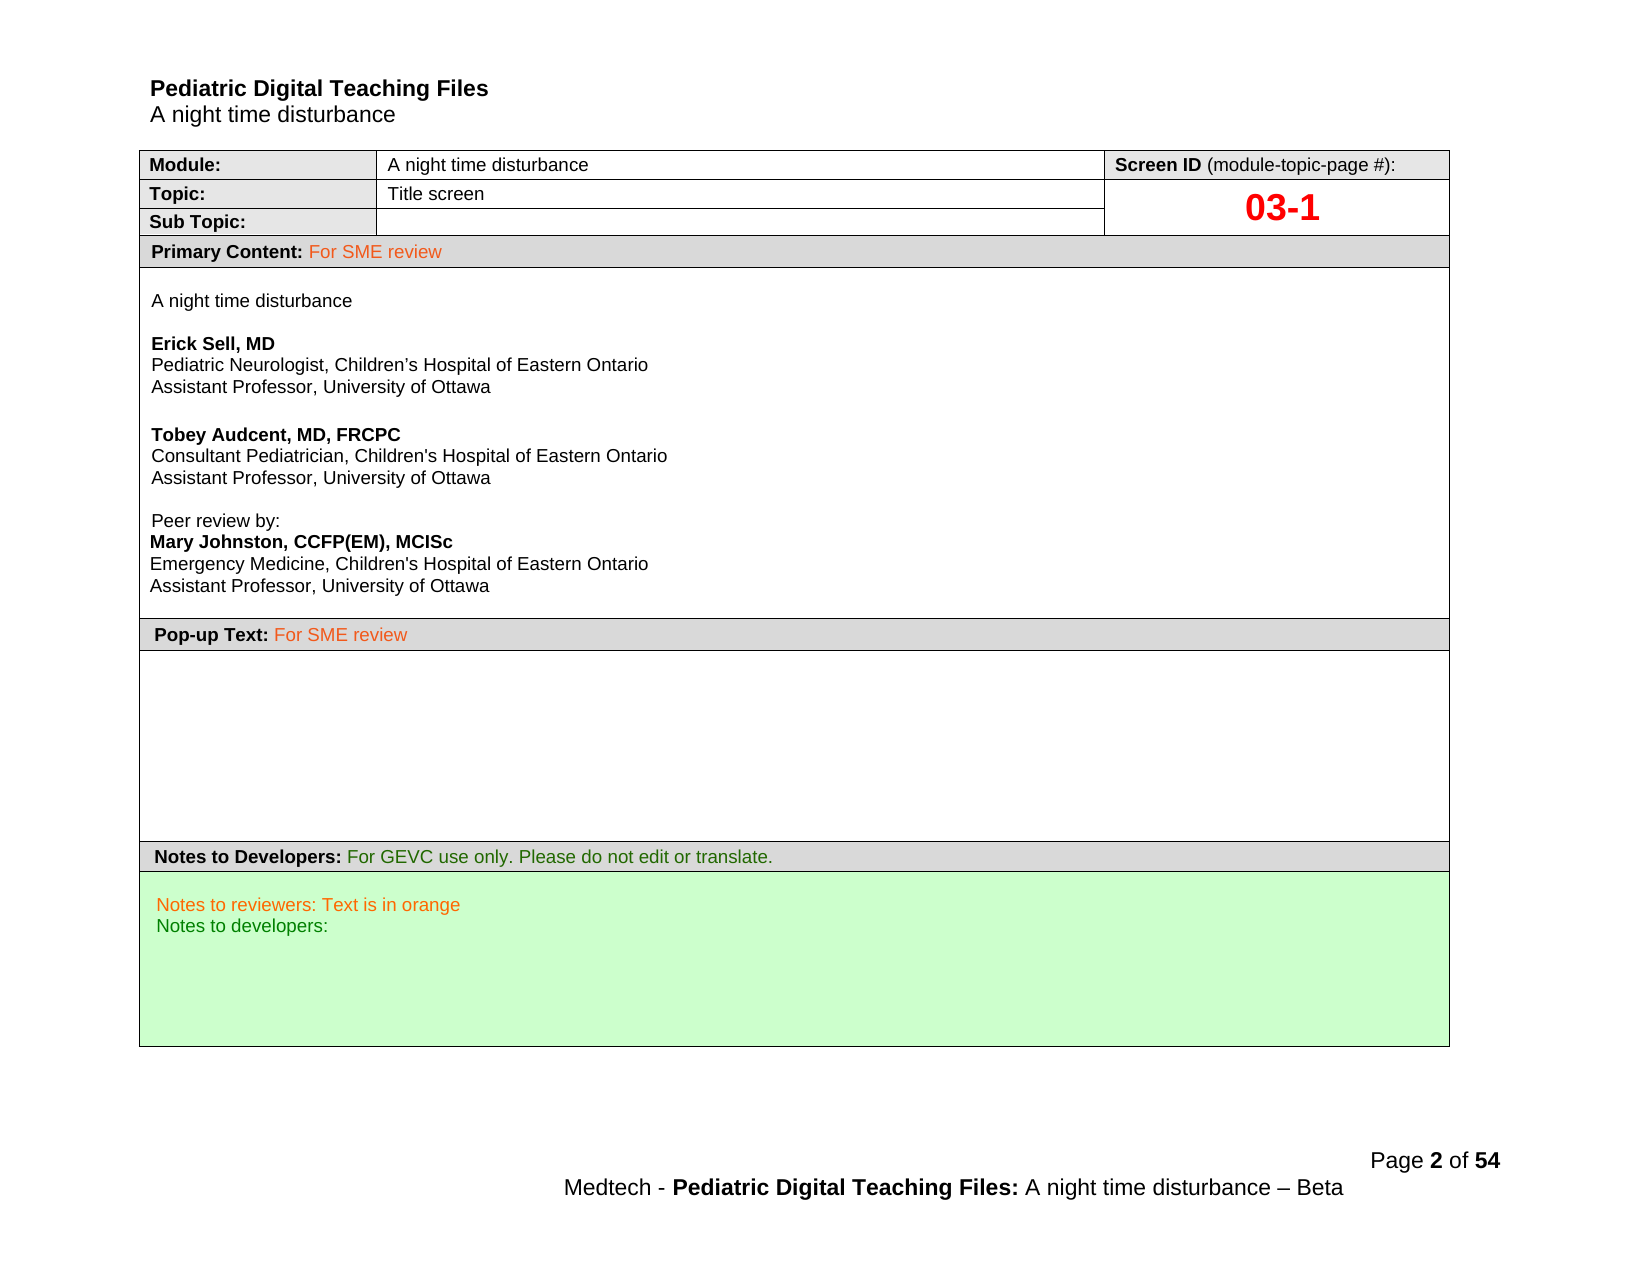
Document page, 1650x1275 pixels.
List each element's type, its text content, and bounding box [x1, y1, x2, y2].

table_cell [140, 651, 1449, 841]
table_header Screen ID (module-topic-page #): [1105, 151, 1449, 179]
table_cell Notes to Developers: For GEVC use only. Please do not edit or translate. [140, 842, 1449, 871]
table_cell 03-1 [1105, 180, 1449, 234]
table_cell Notes to reviewers: Text is in orange Notes to developers: [140, 872, 1449, 1046]
table_cell Title screen [377, 180, 1104, 208]
table_cell [377, 209, 1104, 234]
table_cell A night time disturbance Erick Sell, MD Pediatric Neurologist, Children’s Hospital of Eastern Ontario Assistant Professor, University of Ottawa Tobey Audcent, MD, FRCPC Consultant Pediatrician, Children's Hospital of Eastern Ontario Assistant Professor, University of Ottawa Peer review by: Mary Johnston, CCFP(EM), MCISc Emergency Medicine, Children's Hospital of Eastern Ontario Assistant Professor, University of Ottawa [140, 268, 1449, 618]
table_header Module: [140, 151, 376, 179]
table_cell Topic: [140, 180, 376, 208]
table_cell Pop-up Text: For SME review [140, 619, 1449, 650]
table_cell Sub Topic: [140, 209, 376, 234]
table_header A night time disturbance [377, 151, 1104, 179]
table_cell Primary Content: For SME review [140, 236, 1449, 267]
